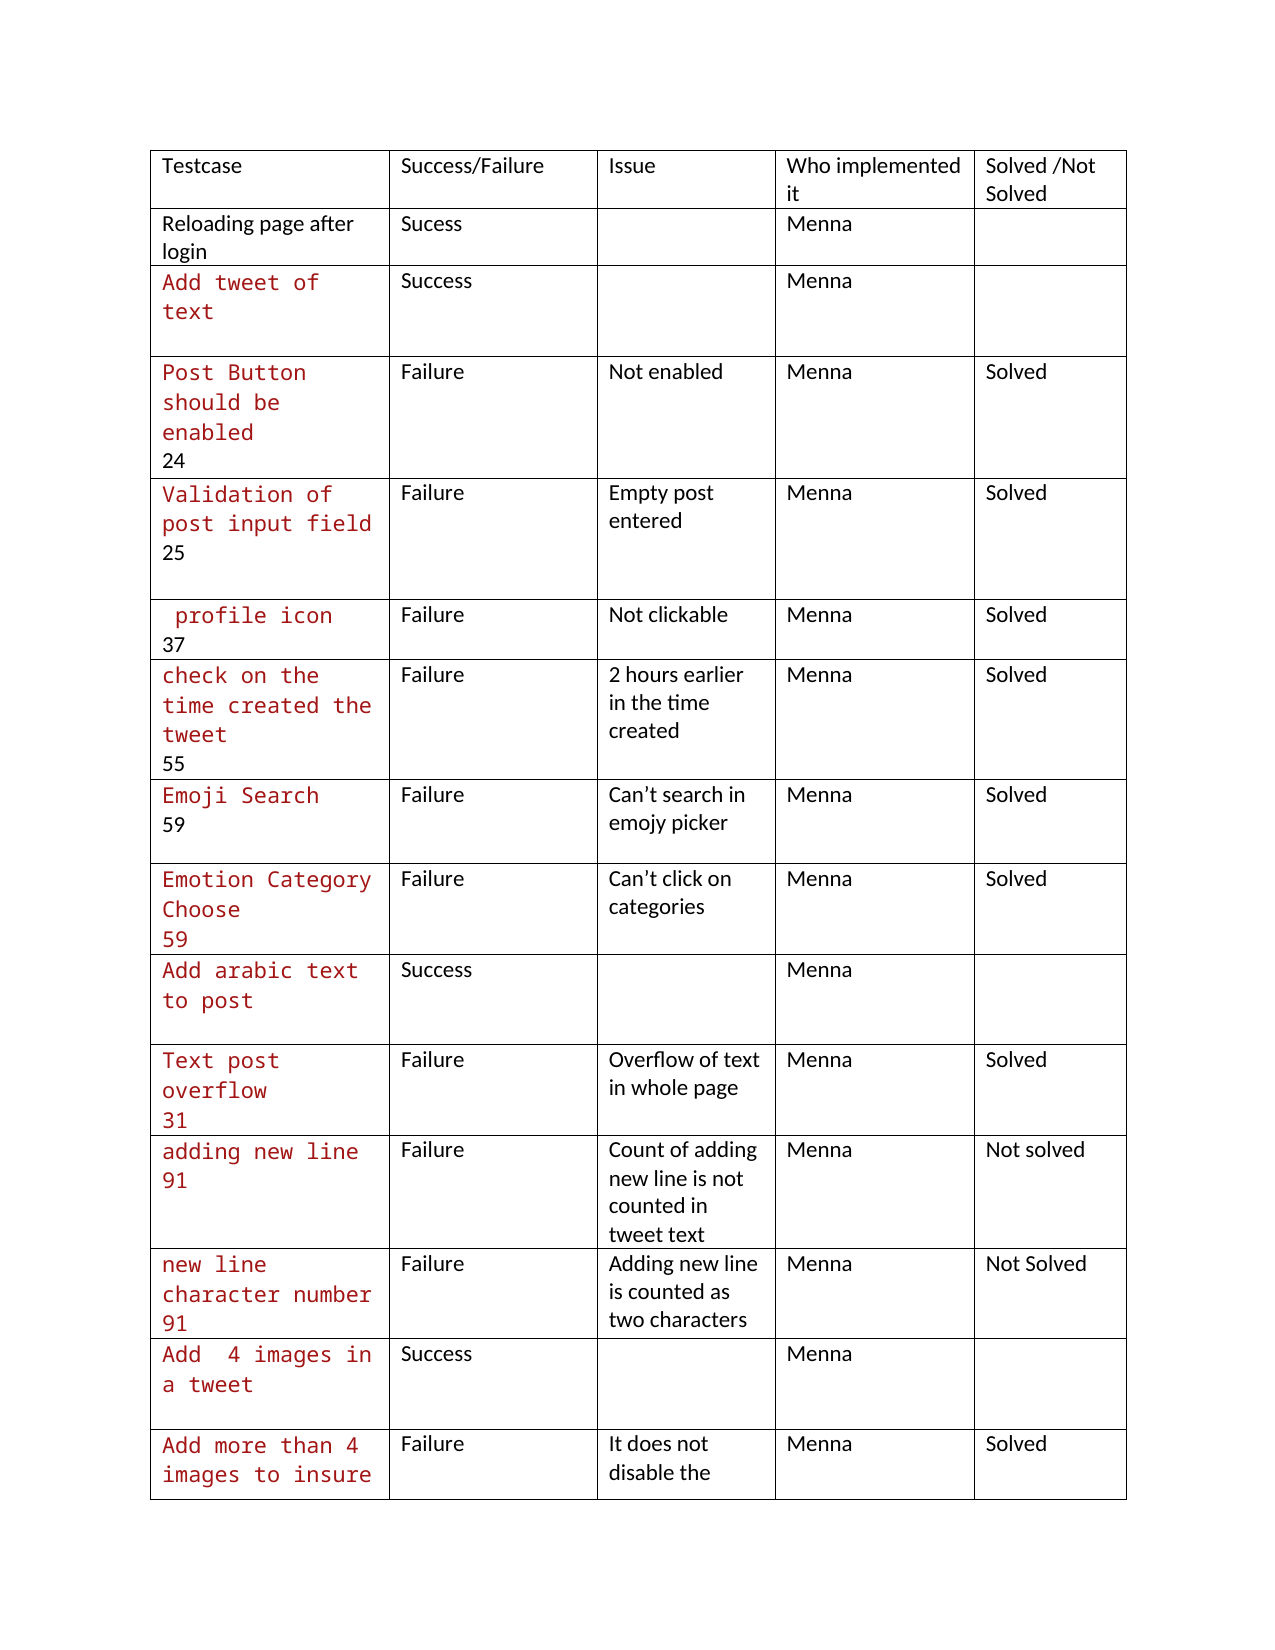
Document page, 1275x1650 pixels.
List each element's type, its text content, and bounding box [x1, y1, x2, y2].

table_cell Solved [975, 1045, 1126, 1134]
table_cell Failure [390, 780, 597, 863]
table_header Testcase [151, 151, 389, 208]
table_cell Menna [776, 600, 974, 659]
table_cell Menna [776, 660, 974, 779]
table_cell Validation of post input field 25 [151, 479, 389, 599]
table_cell Failure [390, 1430, 597, 1499]
table_cell Menna [776, 1430, 974, 1499]
table_cell Solved [975, 864, 1126, 954]
table_cell Success [390, 1339, 597, 1428]
table_cell Overflow of text in whole page [598, 1045, 775, 1134]
table_cell Menna [776, 1249, 974, 1338]
table_cell Solved [975, 600, 1126, 659]
table_cell Can’t search in emojy picker [598, 780, 775, 863]
table_cell Not clickable [598, 600, 775, 659]
table_cell Solved [975, 660, 1126, 779]
table_cell Solved [975, 1430, 1126, 1499]
table_cell Failure [390, 1045, 597, 1134]
table_header Issue [598, 151, 775, 208]
table_cell Not solved [975, 1136, 1126, 1248]
table_cell Menna [776, 955, 974, 1044]
table_cell adding new line 91 [151, 1136, 389, 1248]
table_cell Failure [390, 660, 597, 779]
table_cell profile icon 37 [151, 600, 389, 659]
table_cell Menna [776, 209, 974, 265]
table_cell Failure [390, 1136, 597, 1248]
table_cell [598, 955, 775, 1044]
table_cell [598, 266, 775, 356]
table_cell Failure [390, 479, 597, 599]
table_cell Solved [975, 357, 1126, 477]
table_cell [975, 266, 1126, 356]
table_cell Add tweet of text [151, 266, 389, 356]
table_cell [598, 1430, 775, 1499]
table_cell Solved [975, 780, 1126, 863]
table_cell Menna [776, 1045, 974, 1134]
table_cell Success [390, 955, 597, 1044]
table_cell Success [390, 266, 597, 356]
table_cell Menna [776, 864, 974, 954]
table_header Who implemented it [776, 151, 974, 208]
table_cell Reloading page after login [151, 209, 389, 265]
table_cell Menna [776, 1136, 974, 1248]
table_cell [598, 209, 775, 265]
table_cell Count of adding new line is not counted in tweet text [598, 1136, 775, 1248]
table_cell 2 hours earlier in the time created [598, 660, 775, 779]
table_cell Empty post entered [598, 479, 775, 599]
table_cell Menna [776, 780, 974, 863]
table_cell Menna [776, 266, 974, 356]
table_cell check on the time created the tweet 55 [151, 660, 389, 779]
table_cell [151, 1430, 389, 1499]
table_cell Solved [975, 479, 1126, 599]
table_cell Post Button should be enabled 24 [151, 357, 389, 477]
table_cell Failure [390, 357, 597, 477]
table_cell Failure [390, 1249, 597, 1338]
table_header Success/Failure [390, 151, 597, 208]
table_cell Not Solved [975, 1249, 1126, 1338]
table_cell Emoji Search 59 [151, 780, 389, 863]
table_cell Not enabled [598, 357, 775, 477]
table_cell Failure [390, 864, 597, 954]
table_cell Can’t click on categories [598, 864, 775, 954]
table_cell Menna [776, 357, 974, 477]
table_cell Adding new line is counted as two characters [598, 1249, 775, 1338]
table_cell [975, 209, 1126, 265]
table_cell Menna [776, 1339, 974, 1428]
table_cell [975, 1339, 1126, 1428]
table_cell Sucess [390, 209, 597, 265]
table_cell Failure [390, 600, 597, 659]
table_cell [975, 955, 1126, 1044]
table_cell [598, 1339, 775, 1428]
table_header Solved /Not Solved [975, 151, 1126, 208]
table_cell Menna [776, 479, 974, 599]
